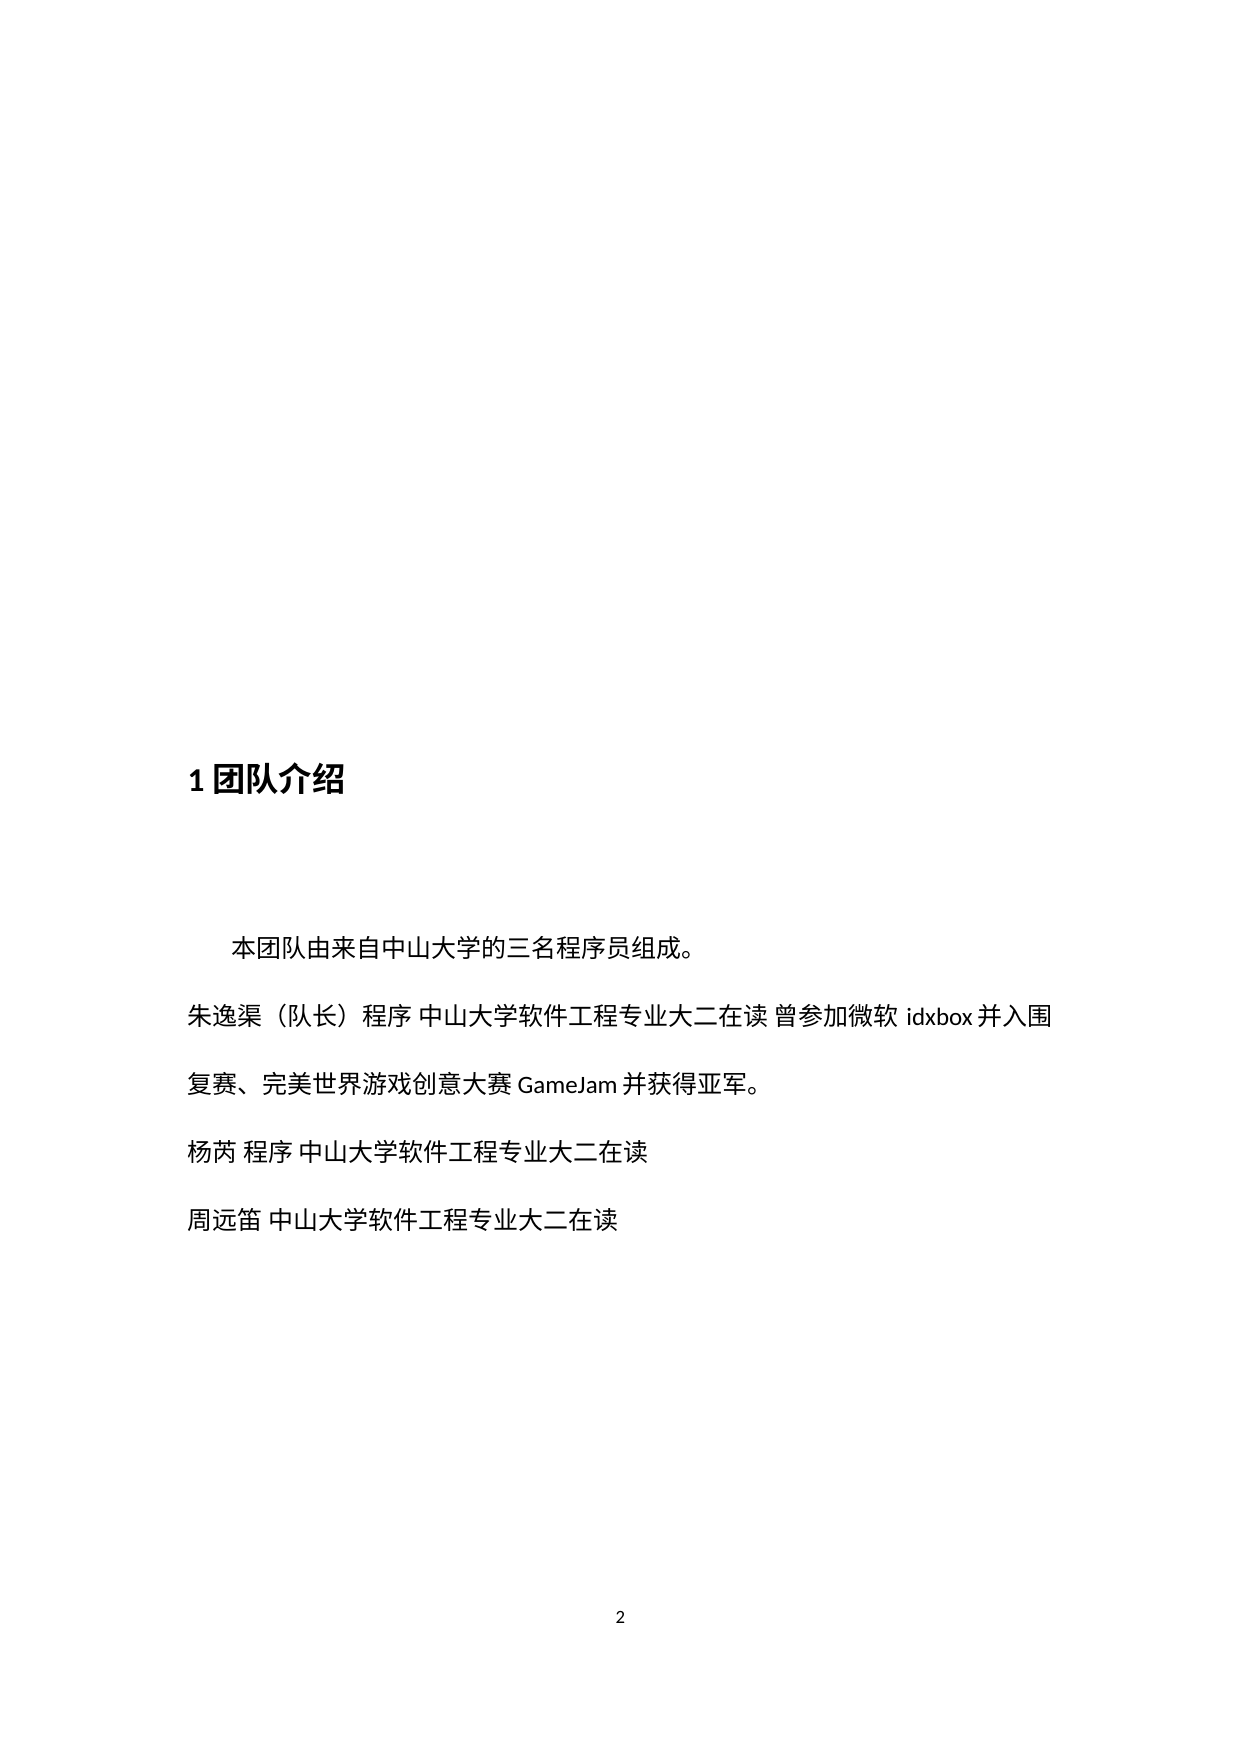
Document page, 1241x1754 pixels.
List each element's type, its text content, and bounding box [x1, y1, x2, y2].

subtitle 1 团队介绍 [187, 743, 1053, 811]
text 本团队由来自中山大学的三名程序员组成。 [187, 913, 1053, 981]
text 周远笛 中山大学软件工程专业大二在读 [187, 1184, 1053, 1252]
text 朱逸渠（队长）程序 中山大学软件工程专业大二在读 曾参加微软idxbox并入围复赛、完美世界游戏创意大赛GameJam并获得亚军。 [187, 981, 1053, 1117]
text 杨芮 程序 中山大学软件工程专业大二在读 [187, 1117, 1053, 1184]
